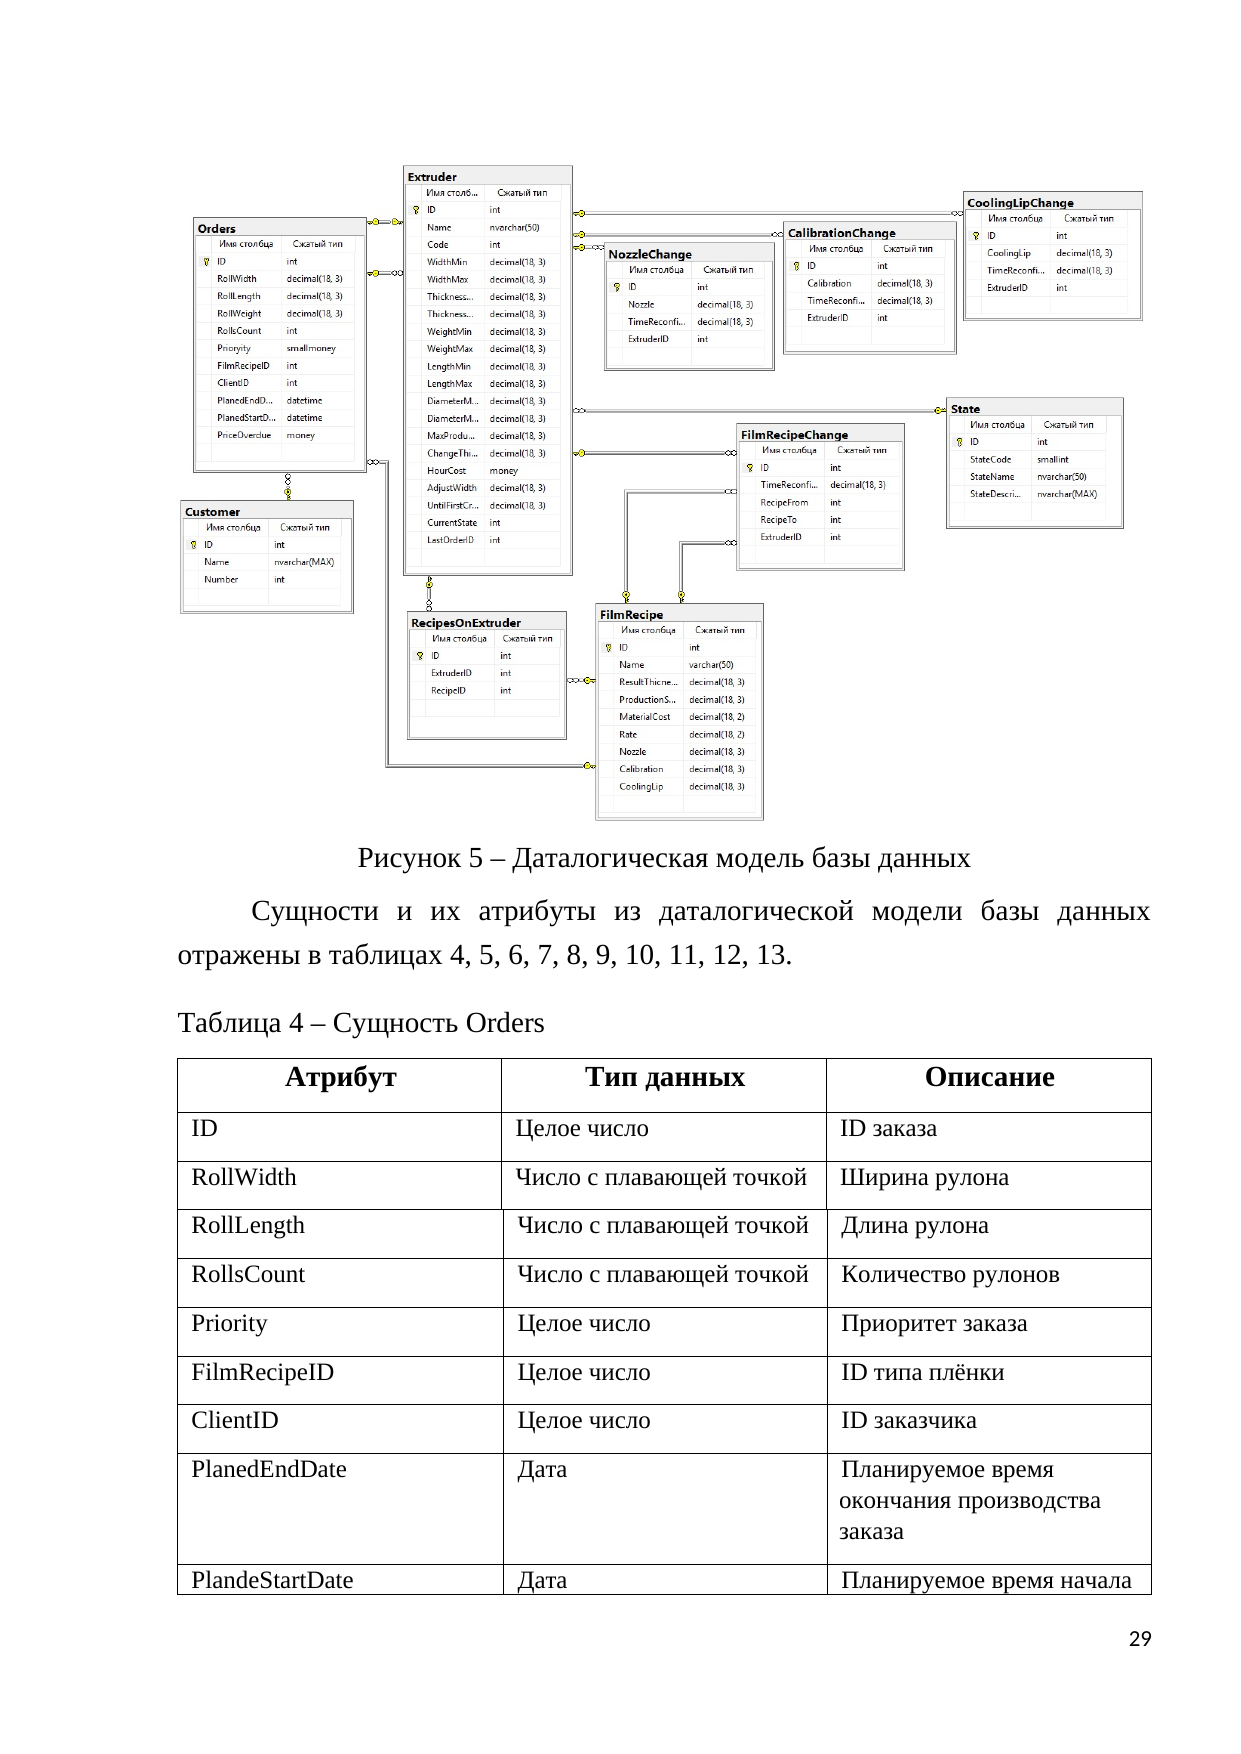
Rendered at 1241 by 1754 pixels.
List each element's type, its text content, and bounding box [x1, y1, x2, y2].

table_header Атрибут [178, 1059, 501, 1112]
table_cell Ширина рулона [827, 1162, 1151, 1209]
table_cell Приоритет заказа [828, 1308, 1151, 1356]
table_cell RollLength [178, 1210, 503, 1258]
table_cell Количество рулонов [828, 1259, 1151, 1307]
table_cell Целое число [504, 1405, 827, 1453]
table_cell Длина рулона [828, 1210, 1151, 1258]
table_cell ClientID [178, 1405, 503, 1453]
table_cell Дата [504, 1454, 827, 1564]
table_cell Число с плавающей точкой [504, 1210, 827, 1258]
table_header Тип данных [502, 1059, 826, 1112]
table_cell Целое число [504, 1357, 827, 1404]
table_cell PlandeStartDate [178, 1565, 503, 1594]
table_cell RollWidth [178, 1162, 501, 1209]
table_cell Целое число [504, 1308, 827, 1356]
table_cell ID заказчика [828, 1405, 1151, 1453]
text Рисунок 5 – Даталогическая модель базы данных [177, 841, 1152, 874]
text Сущности и их атрибуты из даталогической модели базы данных отражены в таблицах 4, 5, 6, 7, 8, 9, 10, 11, 12, 13. [177, 893, 1152, 971]
table_cell Число с плавающей точкой [502, 1162, 826, 1209]
table_header Описание [827, 1059, 1151, 1112]
text Таблица 4 – Сущность Orders [177, 1006, 1152, 1039]
table_cell PlanedEndDate [178, 1454, 503, 1564]
table_cell ID типа плёнки [828, 1357, 1151, 1404]
table_cell Priority [178, 1308, 503, 1356]
table_cell RollsCount [178, 1259, 503, 1307]
table_cell FilmRecipeID [178, 1357, 503, 1404]
picture [177, 147, 1152, 833]
table_cell Планируемое время начала производства заказов [828, 1565, 1151, 1594]
table_cell ID заказа [827, 1113, 1151, 1161]
table_cell Целое число [502, 1113, 826, 1161]
table_cell Дата [504, 1565, 827, 1594]
table_cell Число с плавающей точкой [504, 1259, 827, 1307]
table_cell Планируемое время окончания производства заказа [828, 1454, 1151, 1564]
table_cell ID [178, 1113, 501, 1161]
